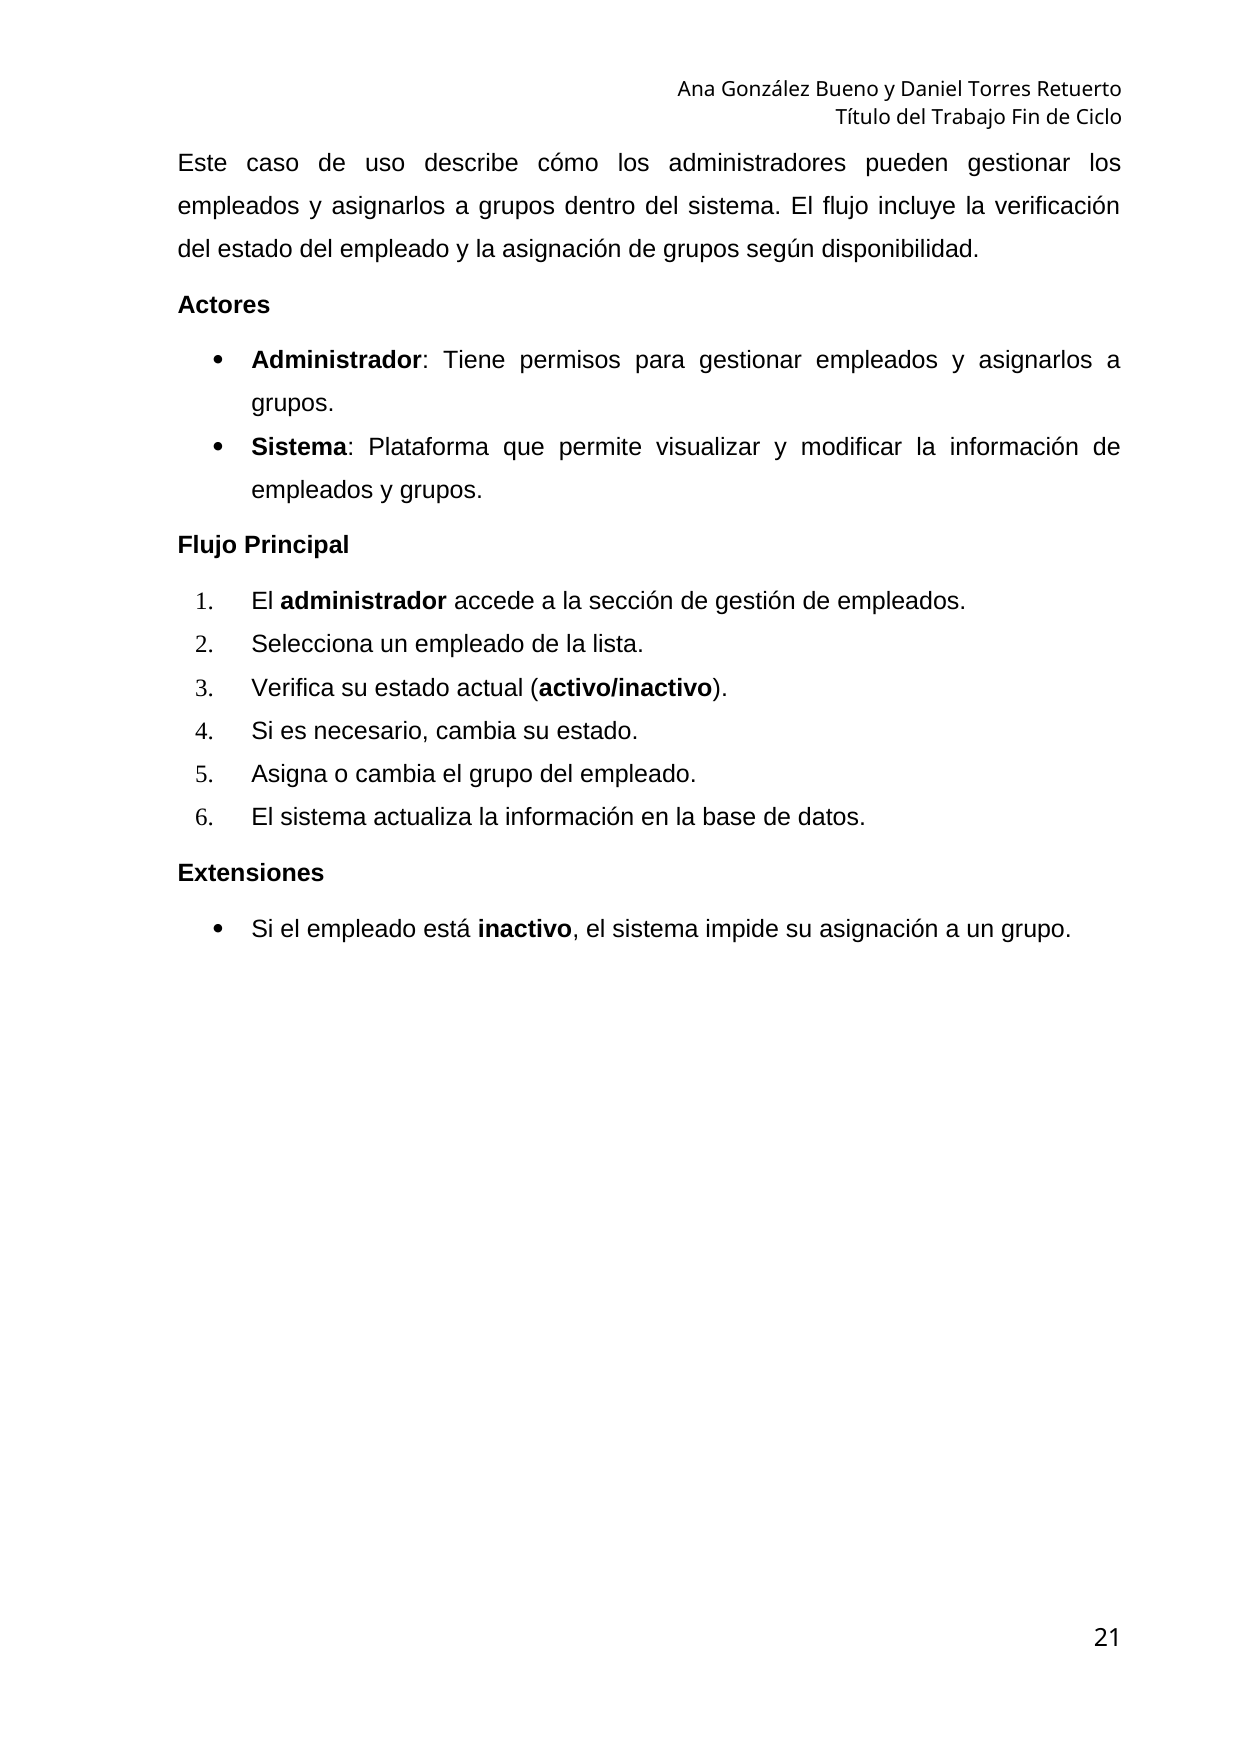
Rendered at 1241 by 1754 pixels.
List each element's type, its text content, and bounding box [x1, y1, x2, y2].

list Selecciona un empleado de la lista. [213, 629, 1122, 658]
list El administrador accede a la sección de gestión de empleados. [213, 586, 1122, 615]
subtitle Extensiones [177, 858, 1122, 887]
list Sistema: Plataforma que permite visualizar y modificar la información de empleados y grupos. [213, 432, 1122, 503]
list El sistema actualiza la información en la base de datos. [213, 802, 1122, 831]
list Si es necesario, cambia su estado. [213, 716, 1122, 744]
list Si el empleado está inactivo, el sistema impide su asignación a un grupo. [213, 913, 1122, 942]
text Este caso de uso describe cómo los administradores pueden gestionar los empleados y asignarlos a grupos dentro del sistema. El flujo incluye la verificación del estado del empleado y la asignación de grupos según disponibilidad. [177, 148, 1122, 263]
subtitle Flujo Principal [177, 530, 1122, 559]
subtitle Actores [177, 289, 1122, 318]
list Asigna o cambia el grupo del empleado. [213, 759, 1122, 788]
list Administrador: Tiene permisos para gestionar empleados y asignarlos a grupos. [213, 345, 1122, 417]
list Verifica su estado actual (activo/inactivo). [213, 672, 1122, 701]
